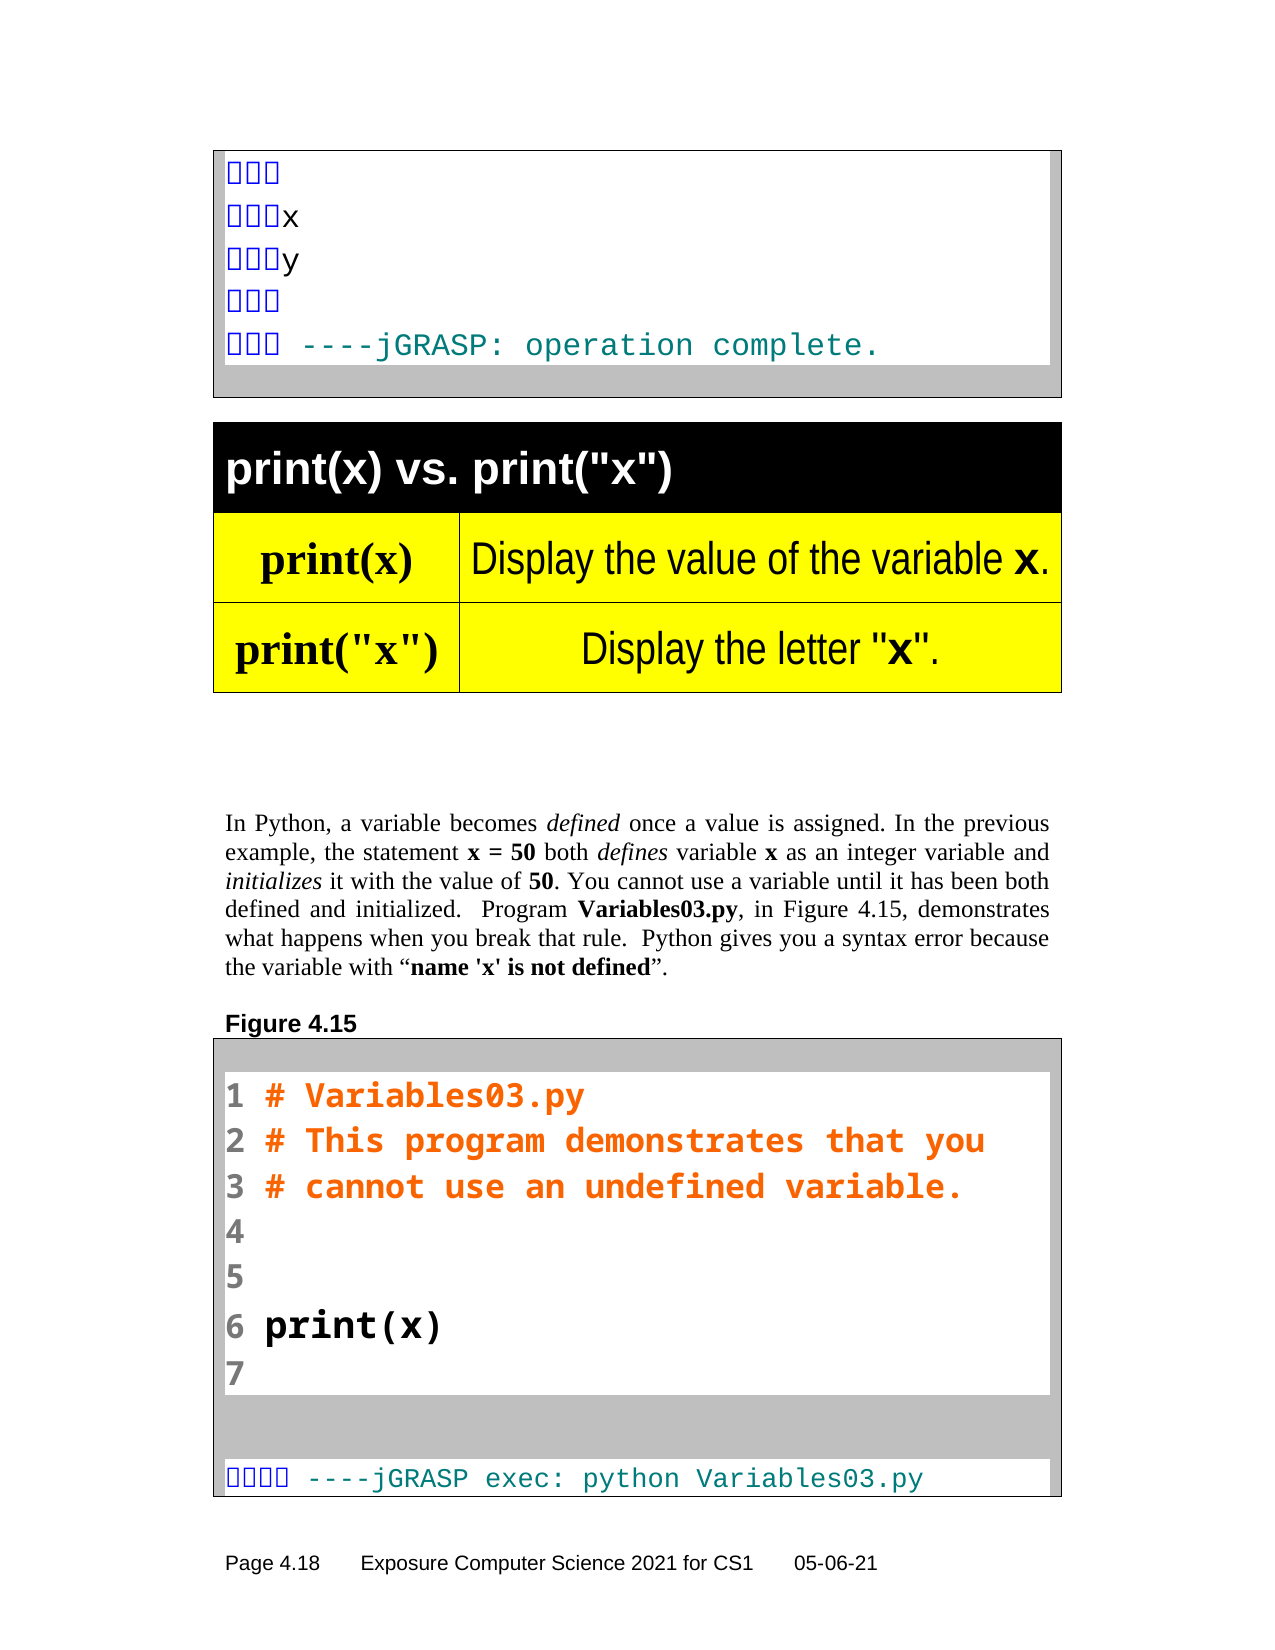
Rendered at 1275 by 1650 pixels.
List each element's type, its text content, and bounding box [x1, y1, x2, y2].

table_cell Display the value of the variable x. [460, 513, 1061, 602]
table_header print(x) vs. print("x") [214, 423, 1061, 512]
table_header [214, 1039, 1061, 1496]
table_cell Display the letter "x". [460, 603, 1061, 692]
table_cell print("x") [214, 603, 459, 692]
table_cell print(x) [214, 513, 459, 602]
text Figure 4.15 [225, 1009, 1050, 1038]
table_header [214, 151, 1061, 397]
text In Python, a variable becomes defined once a value is assigned. In the previous example, the statement x = 50 both defines variable x as an integer variable and initializes it with the value of 50. You cannot use a variable until it has been both defined and initialized. Program Variables03.py, in Figure 4.15, demonstrates what happens when you break that rule. Python gives you a syntax error because the variable with “name 'x' is not defined”. [225, 808, 1050, 981]
